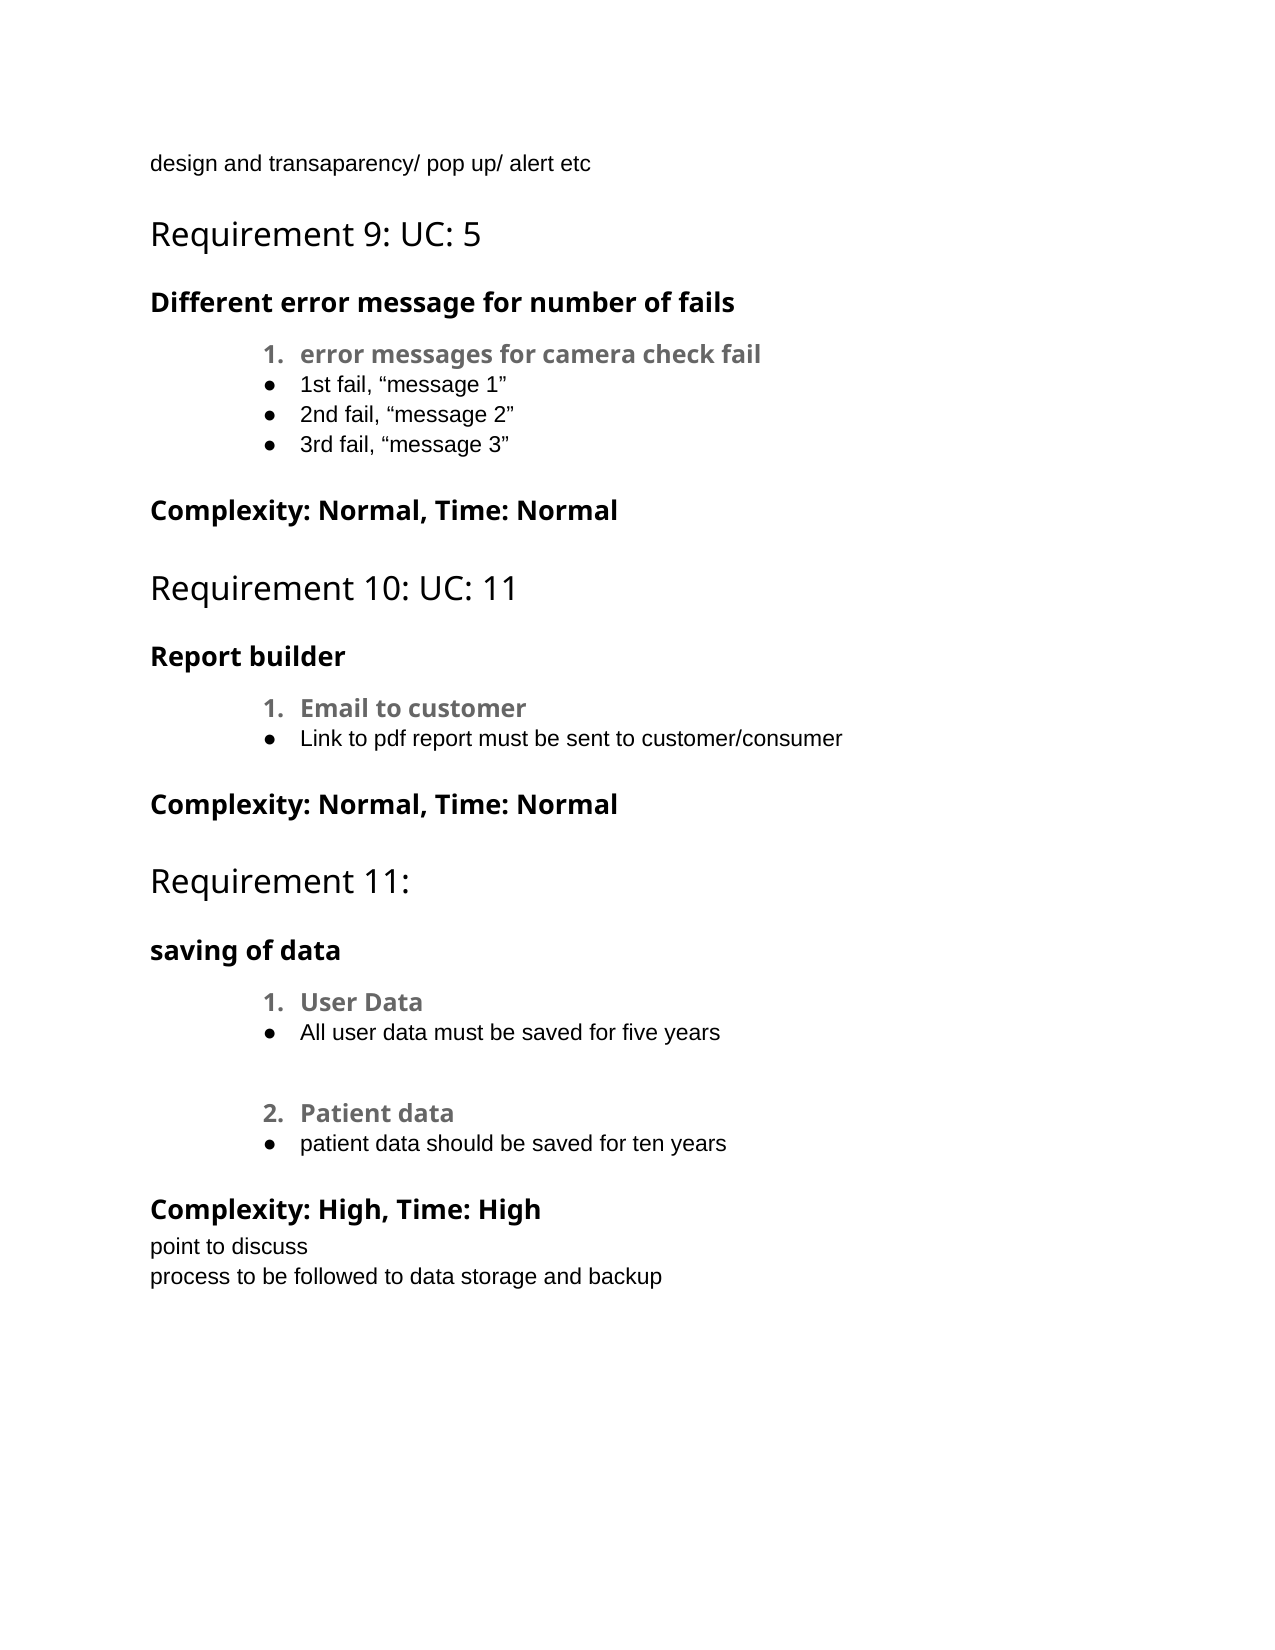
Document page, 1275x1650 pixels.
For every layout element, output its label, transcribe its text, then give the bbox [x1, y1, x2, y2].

subtitle User Data [263, 985, 1125, 1019]
subtitle Patient data [263, 1096, 1125, 1130]
text design and transaparency/ pop up/ alert etc [150, 150, 1125, 176]
subtitle Report builder [150, 637, 1125, 674]
text Requirement 9: UC: 5 [150, 210, 1125, 256]
list 3rd fail, “message 3” [263, 431, 1125, 458]
list 2nd fail, “message 2” [263, 401, 1125, 428]
list All user data must be saved for five years [263, 1019, 1125, 1045]
text Complexity: High, Time: High [150, 1190, 1125, 1227]
list 1st fail, “message 1” [263, 371, 1125, 397]
list Link to pdf report must be sent to customer/consumer [263, 725, 1125, 751]
subtitle saving of data [150, 931, 1125, 968]
text process to be followed to data storage and backup [150, 1263, 1125, 1289]
text Complexity: Normal, Time: Normal [150, 492, 1125, 529]
subtitle Email to customer [263, 691, 1125, 725]
list patient data should be saved for ten years [263, 1130, 1125, 1156]
text Requirement 10: UC: 11 [150, 564, 1125, 610]
subtitle Different error message for number of fails [150, 283, 1125, 320]
subtitle error messages for camera check fail [263, 337, 1125, 371]
text Complexity: Normal, Time: Normal [150, 786, 1125, 822]
text Requirement 11: [150, 858, 1125, 903]
text point to discuss [150, 1233, 1125, 1259]
